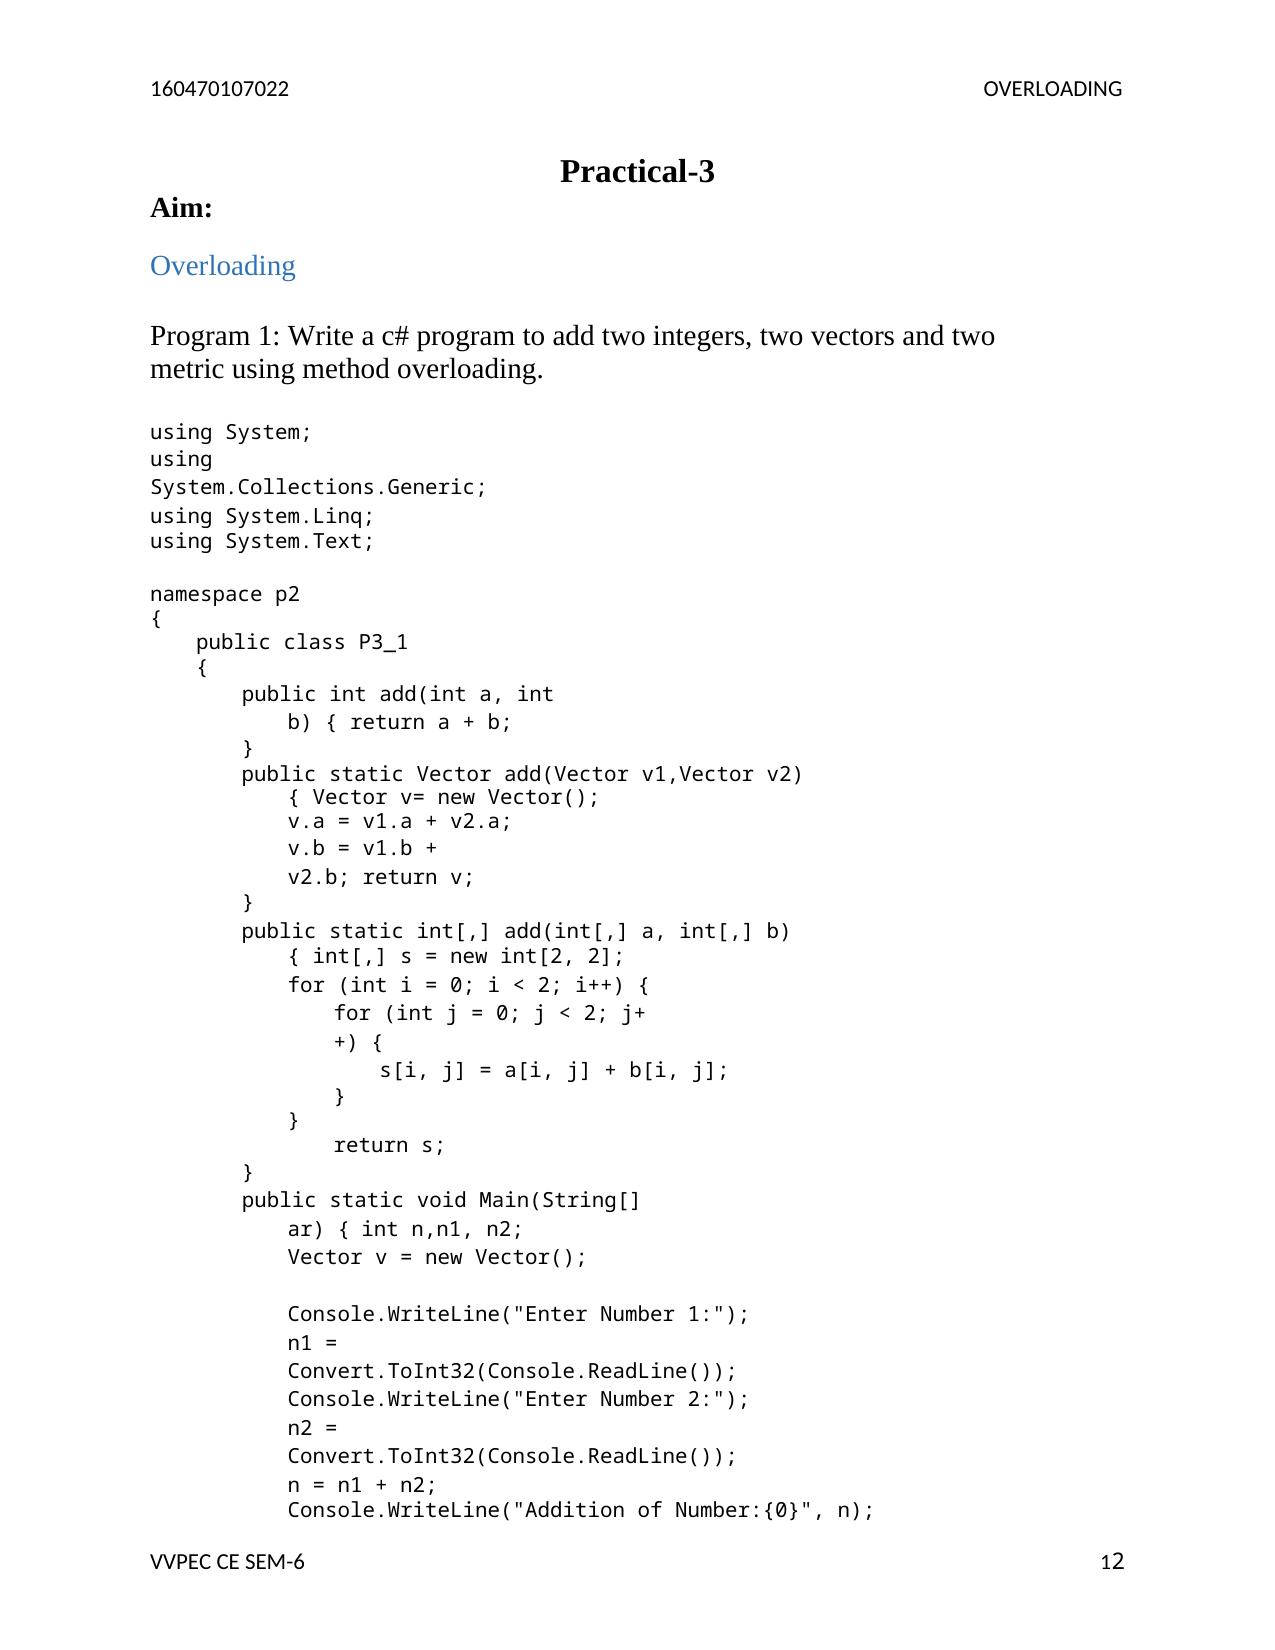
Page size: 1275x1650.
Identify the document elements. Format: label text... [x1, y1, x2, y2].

text namespace p2 [150, 582, 1135, 606]
text v.a = v1.a + v2.a; [287, 809, 1135, 833]
text Console.WriteLine("Addition of Number:{0}", n); [287, 1498, 1135, 1523]
text s[i, j] = a[i, j] + b[i, j]; [379, 1056, 1135, 1084]
text using System.Collections.Generic; using System.Linq; [150, 444, 528, 529]
text { [196, 655, 1135, 679]
text public static int[,] add(int[,] a, int[,] b) { int[,] s = new int[2, 2]; [241, 918, 803, 970]
text return s; [333, 1133, 1135, 1157]
text using System; [150, 420, 1135, 444]
text Aim: [150, 191, 1135, 224]
text public class P3_1 [196, 630, 1135, 655]
text } [333, 1084, 1135, 1108]
text public static Vector add(Vector v1,Vector v2) [241, 763, 1135, 786]
text Practical-3 [557, 152, 717, 191]
text } [242, 1157, 1135, 1186]
text v.b = v1.b + v2.b; return v; [287, 833, 496, 890]
subtitle Overloading [150, 248, 1135, 281]
text using System.Text; [150, 529, 1135, 554]
text n1 = Convert.ToInt32(Console.ReadLine()); Console.WriteLine("Enter Number 2:"); [287, 1328, 757, 1413]
text for (int i = 0; i < 2; i++) { for (int j = 0; j < 2; j++) { [287, 970, 665, 1055]
text Program 1: Write a c# program to add two integers, two vectors and two metric using method overloading. [150, 319, 1045, 385]
text public static void Main(String[] ar) { int n,n1, n2; [242, 1186, 677, 1242]
text { [150, 606, 1135, 630]
text n2 = Convert.ToInt32(Console.ReadLine()); n = n1 + n2; [287, 1413, 759, 1498]
text Vector v = new Vector(); [287, 1242, 1135, 1271]
text { Vector v= new Vector(); [287, 786, 1135, 809]
text } [242, 736, 1135, 760]
text } [242, 890, 1135, 915]
text } [287, 1108, 1135, 1133]
text Console.WriteLine("Enter Number 1:"); [287, 1299, 1135, 1327]
text public int add(int a, int b) { return a + b; [242, 679, 587, 736]
